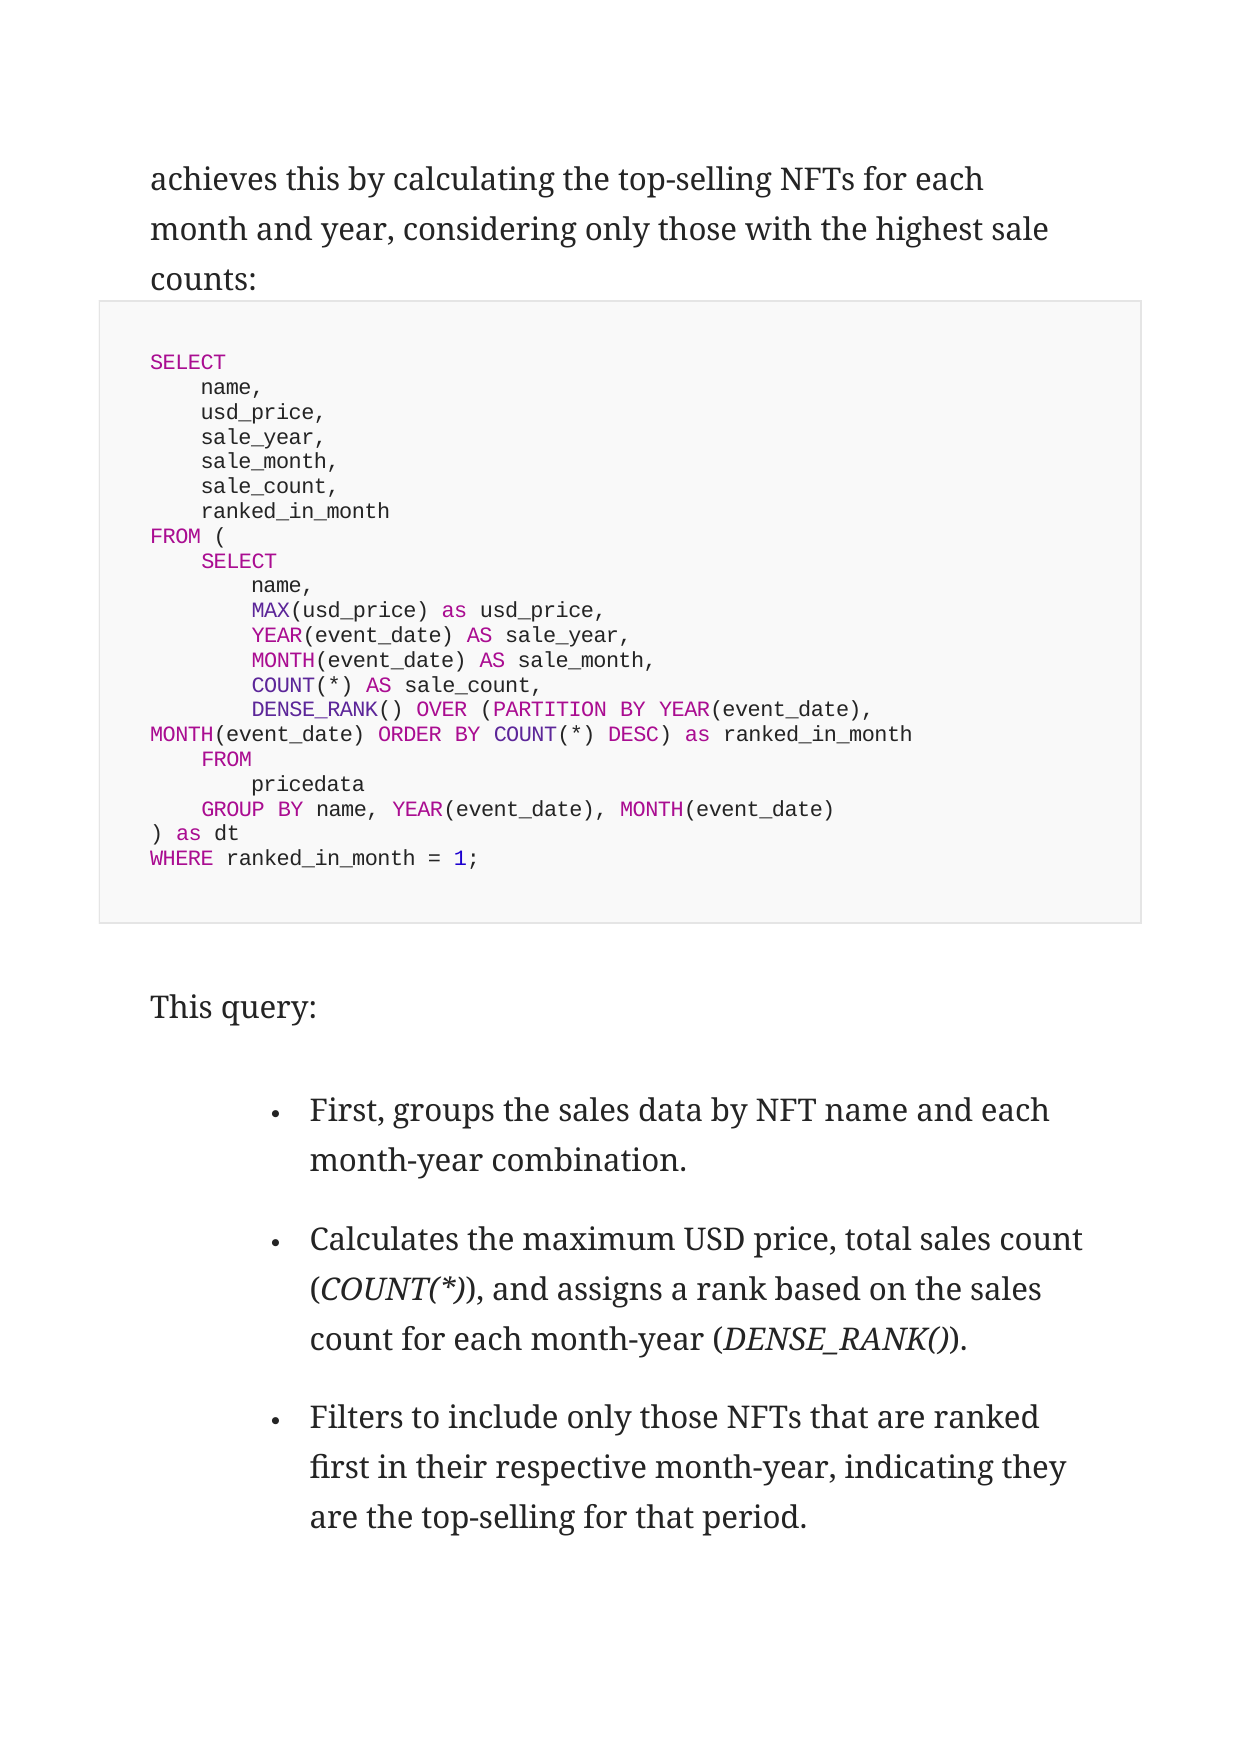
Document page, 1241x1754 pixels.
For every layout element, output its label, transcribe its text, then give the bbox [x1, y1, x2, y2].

list Calculates the maximum USD price, total sales count (COUNT(*)), and assigns a rank based on the sales count for each month-year (DENSE_RANK()). [272, 1209, 1090, 1359]
list Filters to include only those NFTs that are ranked first in their respective month-year, indicating they are the top-selling for that period. [272, 1388, 1090, 1538]
text This query: [150, 977, 1090, 1027]
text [150, 150, 1090, 300]
text SELECT name, usd_price, sale_year, sale_month, sale_count, ranked_in_month FROM ( SELECT name, MAX(usd_price) as usd_price, YEAR(event_date) AS sale_year, MONTH(event_date) AS sale_month, COUNT(*) AS sale_count, DENSE_RANK() OVER (PARTITION BY YEAR(event_date), MONTH(event_date) ORDER BY COUNT(*) DESC) as ranked_in_month FROM pricedata GROUP BY name, YEAR(event_date), MONTH(event_date) ) as dt WHERE ranked_in_month = 1; [100, 302, 1140, 922]
list First, groups the sales data by NFT name and each month-year combination. [272, 1081, 1090, 1181]
